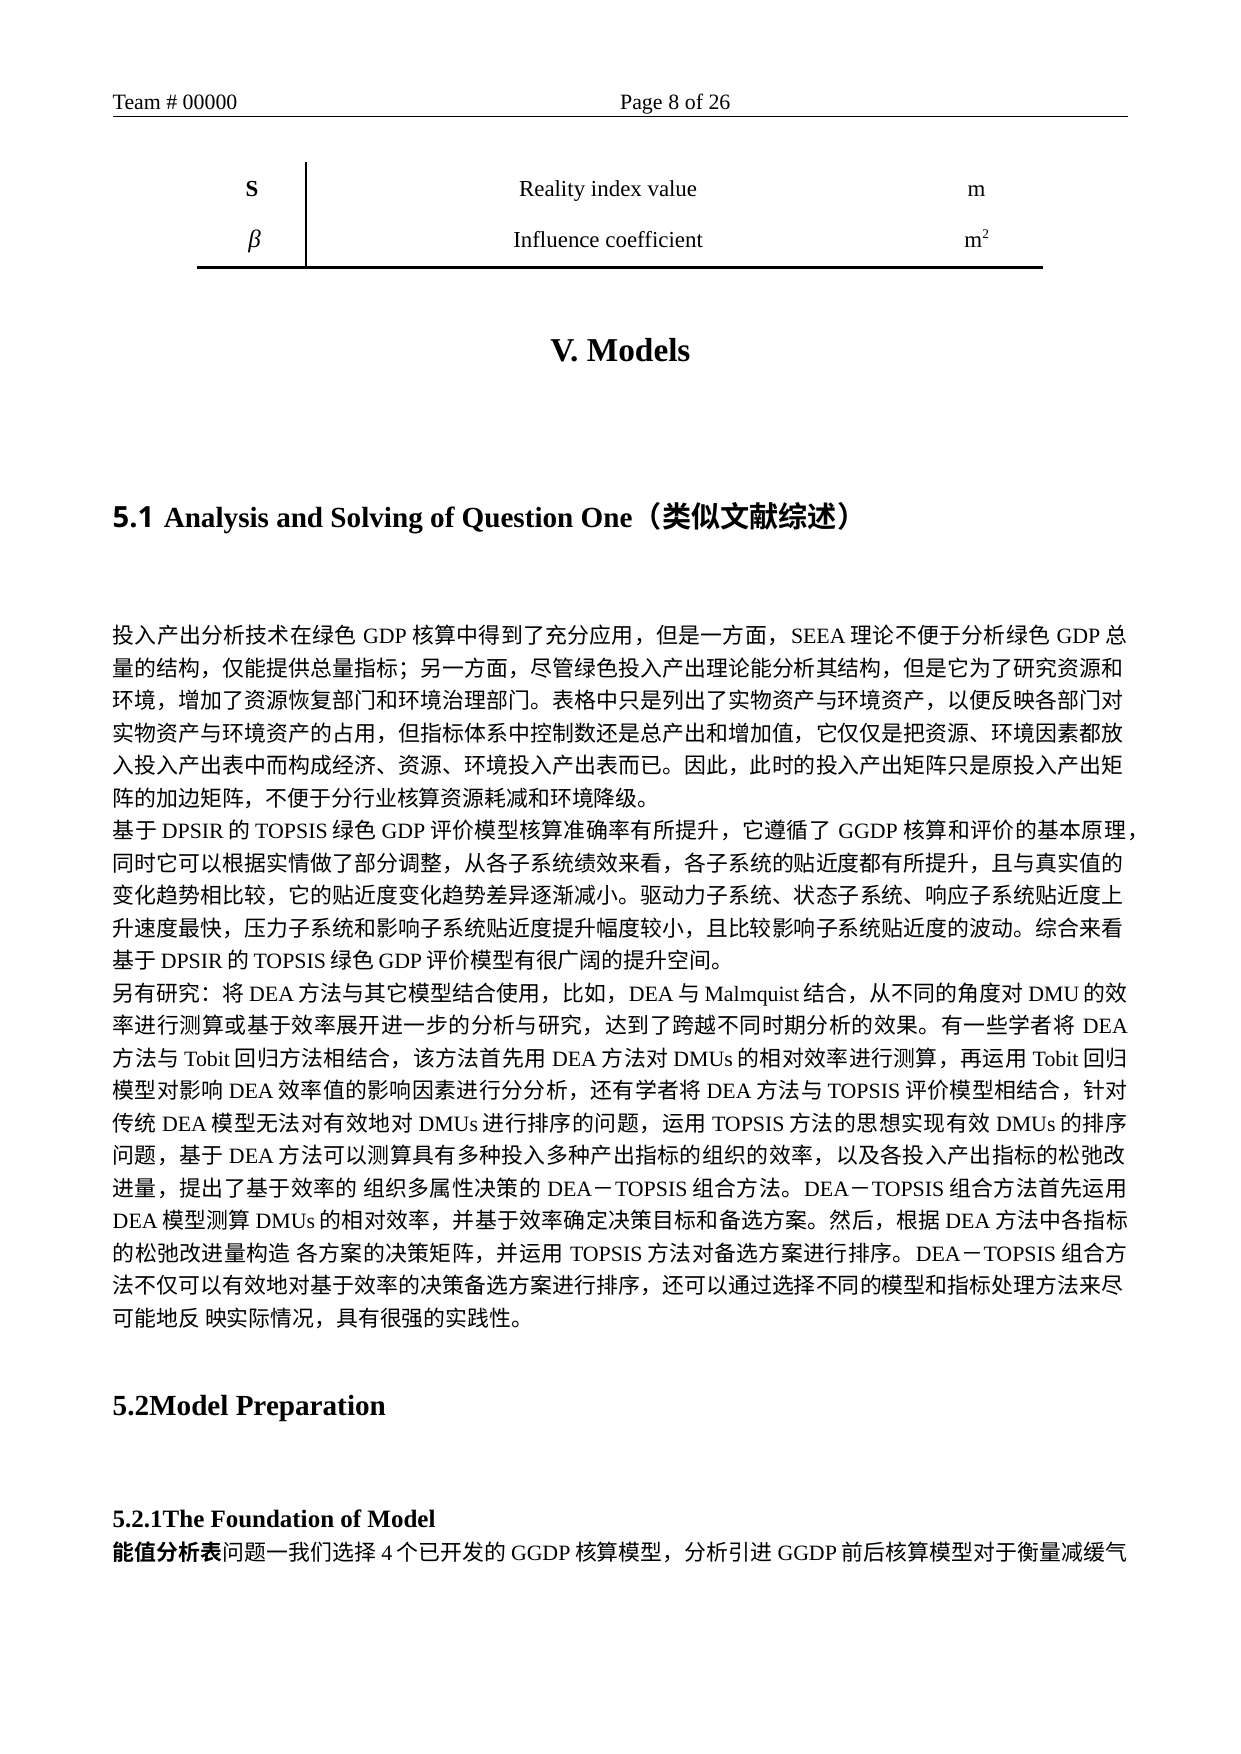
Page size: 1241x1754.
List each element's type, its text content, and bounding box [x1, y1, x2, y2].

subtitle 5.2Model Preparation [112, 1373, 1128, 1438]
table_cell [197, 214, 305, 266]
table_cell S [197, 162, 305, 214]
table_cell m2 [911, 214, 1043, 266]
table_cell m [911, 162, 1043, 214]
text 5.2.1The Foundation of Model [112, 1502, 1128, 1534]
subtitle Analysis and Solving of Question One（类似文献综述） [112, 483, 1128, 548]
text 另有研究：将DEA方法与其它模型结合使用，比如，DEA与Malmquist结合，从不同的角度对DMU的效率进行测算或基于效率展开进一步的分析与研究，达到了跨越不同时期分析的效果。有一些学者将DEA方法与Tobit回归方法相结合，该方法首先用DEA方法对DMUs的相对效率进行测算，再运用Tobit回归模型对影响DEA效率值的影响因素进行分分析，还有学者将DEA方法与TOPSIS评价模型相结合，针对传统DEA模型无法对有效地对DMUs进行排序的问题，运用TOPSIS方法的思想实现有效DMUs的排序问题，基于DEA方法可以测算具有多种投入多种产出指标的组织的效率，以及各投入产出指标的松弛改进量，提出了基于效率的 组织多属性决策的DEA－TOPSIS组合方法。DEA－TOPSIS组合方法首先运用DEA模型测算DMUs的相对效率，并基于效率确定决策目标和备选方案。然后，根据DEA方法中各指标的松弛改进量构造 各方案的决策矩阵，并运用TOPSIS方法对备选方案进行排序。DEA－TOPSIS组合方法不仅可以有效地对基于效率的决策备选方案进行排序，还可以通过选择不同的模型和指标处理方法来尽可能地反 映实际情况，具有很强的实践性。 [112, 976, 1128, 1333]
text 投入产出分析技术在绿色 GDP 核算中得到了充分应用，但是一方面，SEEA 理论不便于分析绿色 GDP 总量的结构，仅能提供总量指标；另一方面，尽管绿色投入产出理论能分析其结构，但是它为了研究资源和环境，增加了资源恢复部门和环境治理部门。表格中只是列出了实物资产与环境资产，以便反映各部门对实物资产与环境资产的占用，但指标体系中控制数还是总产出和增加值，它仅仅是把资源、环境因素都放入投入产出表中而构成经济、资源、环境投入产出表而已。因此，此时的投入产出矩阵只是原投入产出矩阵的加边矩阵，不便于分行业核算资源耗减和环境降级。 [112, 618, 1128, 813]
table_cell Reality index value [307, 162, 909, 214]
subtitle V. Models [112, 317, 1128, 382]
text 基于DPSIR的TOPSIS绿色GDP评价模型核算准确率有所提升，它遵循了 GGDP 核算和评价的基本原理，同时它可以根据实情做了部分调整，从各子系统绩效来看，各子系统的贴近度都有所提升，且与真实值的变化趋势相比较，它的贴近度变化趋势差异逐渐减小。驱动力子系统、状态子系统、响应子系统贴近度上升速度最快，压力子系统和影响子系统贴近度提升幅度较小，且比较影响子系统贴近度的波动。综合来看基于DPSIR的TOPSIS绿色GDP评价模型有很广阔的提升空间。 [112, 813, 1128, 976]
table_cell Influence coefficient [307, 214, 909, 266]
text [112, 1534, 1128, 1567]
